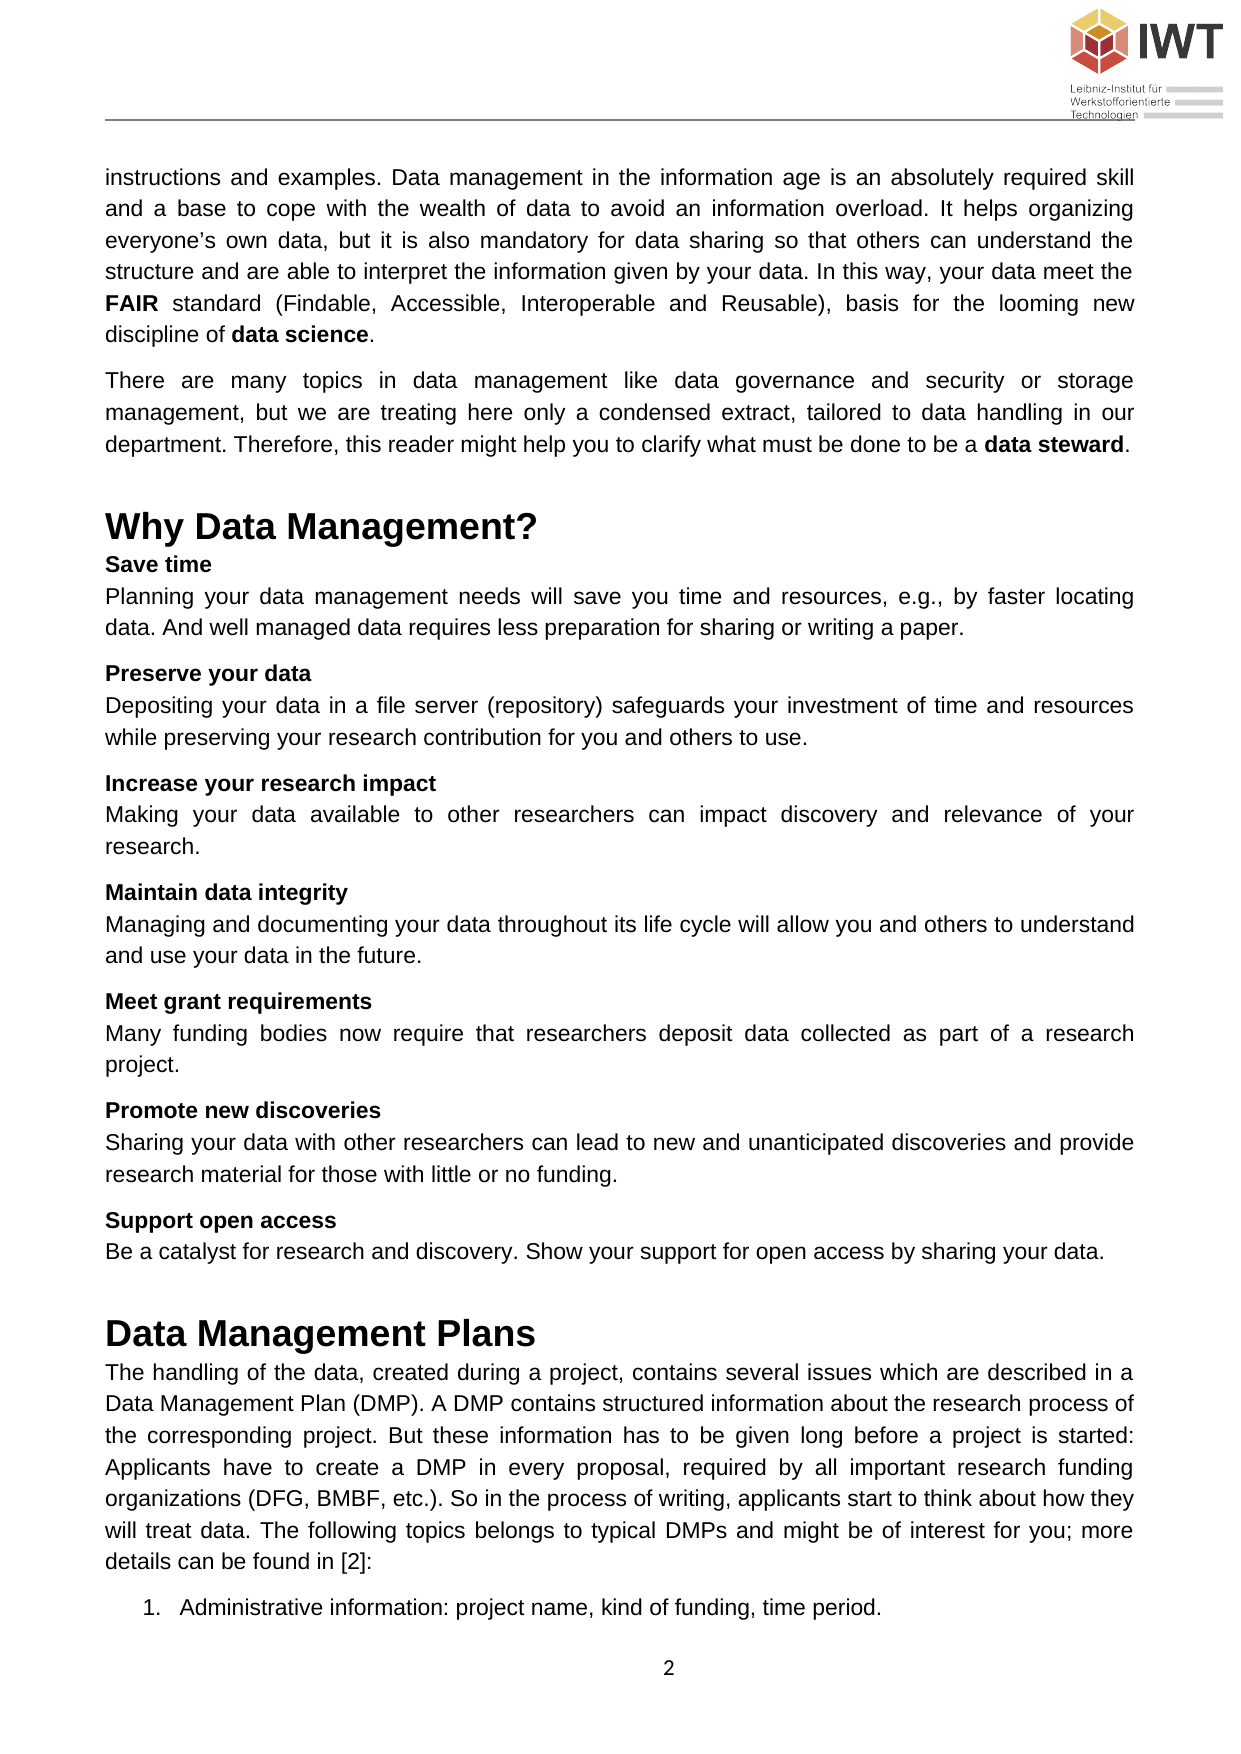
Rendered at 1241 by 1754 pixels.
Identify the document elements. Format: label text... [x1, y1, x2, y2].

text There are many topics in data management like data governance and security or storage management, but we are treating here only a condensed extract, tailored to data handling in our department. Therefore, this reader might help you to clarify what must be done to be a data steward. [105, 367, 1135, 457]
text Making your data available to other researchers can impact discovery and relevance of your research. [105, 801, 1135, 859]
text Promote new discoveries [105, 1097, 1135, 1124]
text Sharing your data with other researchers can lead to new and unanticipated discoveries and provide research material for those with little or no funding. [105, 1129, 1135, 1187]
subtitle Data Management Plans [105, 1312, 1135, 1355]
text Depositing your data in a file server (repository) safeguards your investment of time and resources while preserving your research contribution for you and others to use. [105, 692, 1135, 750]
text Increase your research impact [105, 770, 1135, 796]
subtitle Why Data Management? [105, 504, 1135, 547]
text Meet grant requirements [105, 988, 1135, 1014]
picture [1070, 9, 1223, 121]
text Save time [105, 551, 1135, 577]
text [105, 163, 1135, 348]
text Many funding bodies now require that researchers deposit data collected as part of a research project. [105, 1020, 1135, 1078]
text Be a catalyst for research and discovery. Show your support for open access by sharing your data. [105, 1238, 1135, 1265]
text Preserve your data [105, 660, 1135, 687]
text Managing and documenting your data throughout its life cycle will allow you and others to understand and use your data in the future. [105, 911, 1135, 968]
list Administrative information: project name, kind of funding, time period. [142, 1594, 1135, 1621]
text Support open access [105, 1207, 1135, 1233]
text Planning your data management needs will save you time and resources, e.g., by faster locating data. And well managed data requires less preparation for sharing or writing a paper. [105, 583, 1135, 641]
text Maintain data integrity [105, 879, 1135, 905]
text The handling of the data, created during a project, contains several issues which are described in a Data Management Plan (DMP). A DMP contains structured information about the research process of the corresponding project. But these information has to be given long before a project is started: Applicants have to create a DMP in every proposal, required by all important research funding organizations (DFG, BMBF, etc.). So in the process of writing, applicants start to think about how they will treat data. The following topics belongs to typical DMPs and might be of interest for you; more details can be found in [2]: [105, 1359, 1135, 1574]
